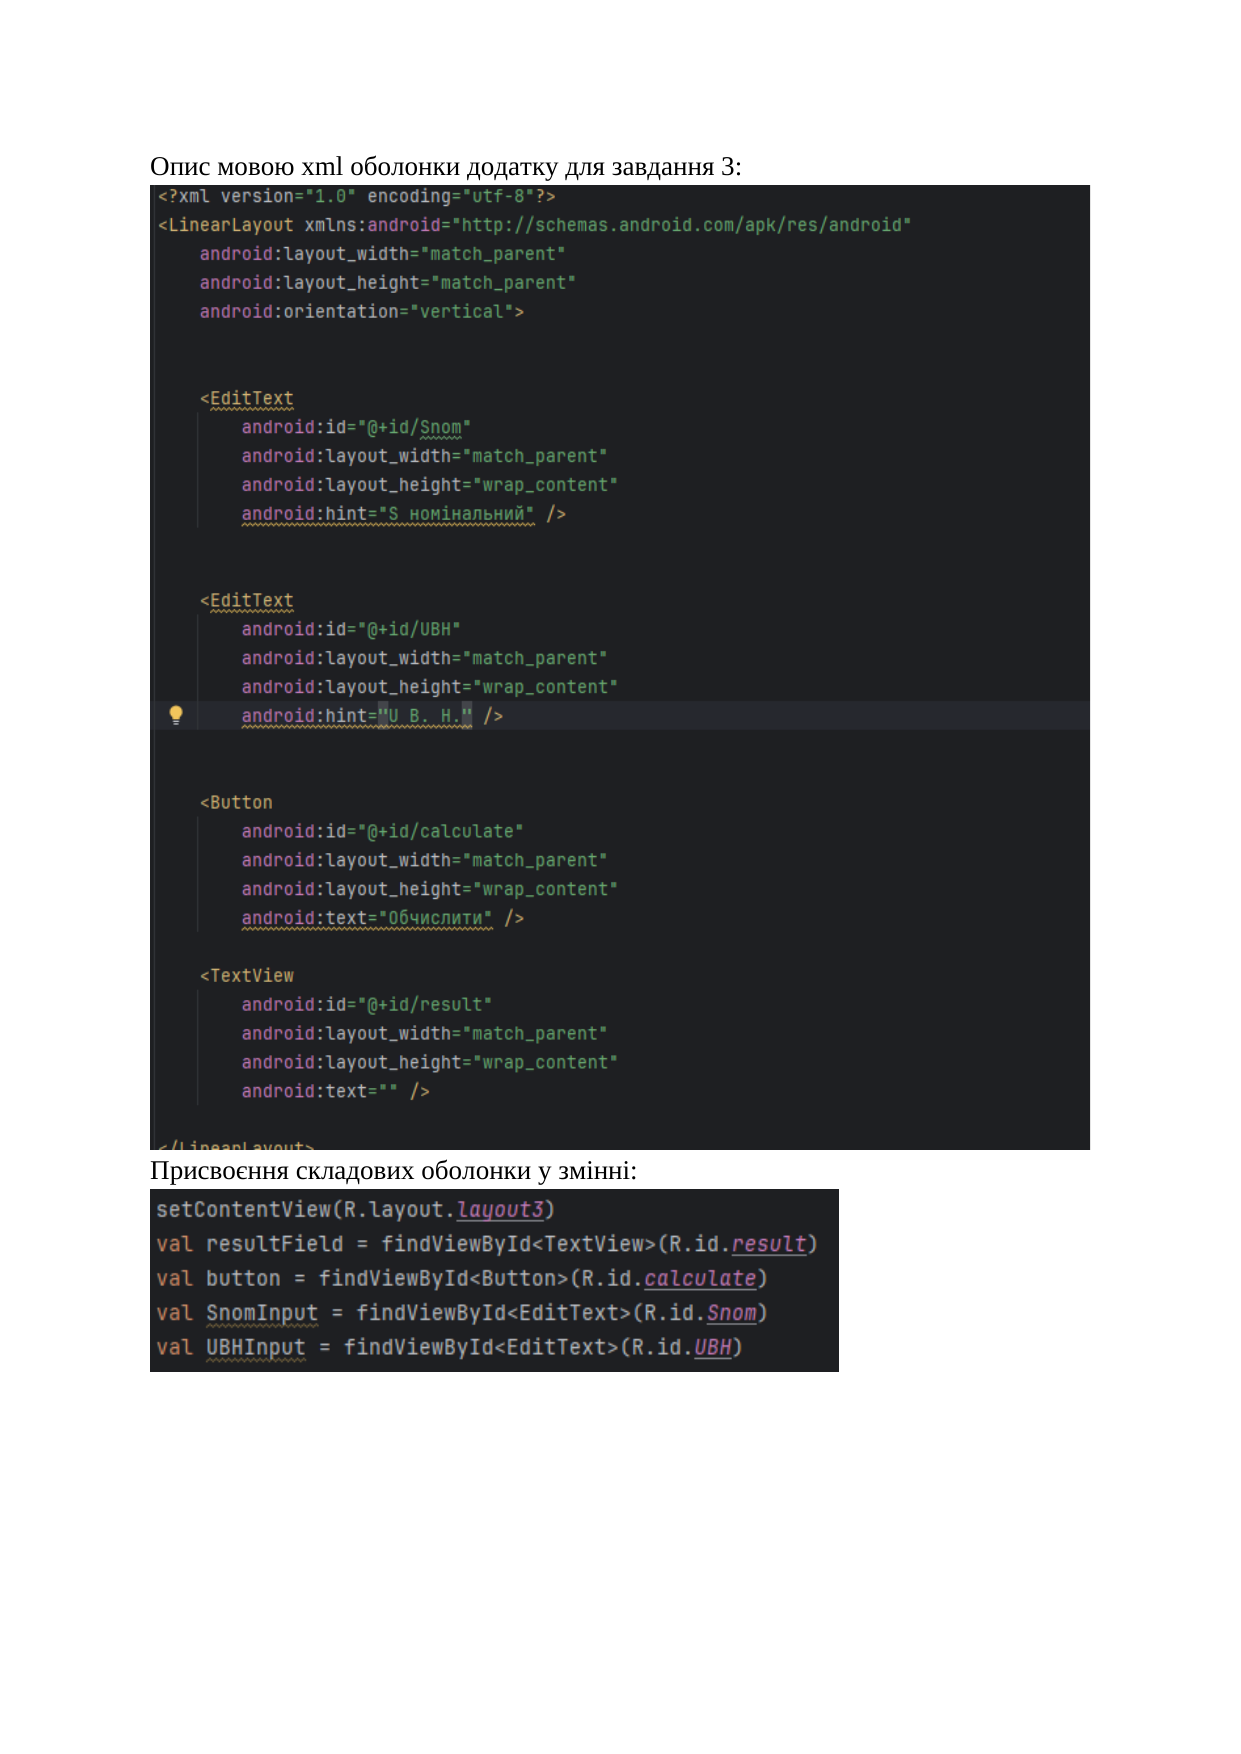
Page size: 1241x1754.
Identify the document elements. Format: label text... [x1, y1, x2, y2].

picture [150, 185, 1091, 1150]
picture [150, 1189, 839, 1372]
text Опис мовою xml оболонки додатку для завдання 3:Присвоєння складових оболонки у змінні: [150, 150, 1090, 185]
